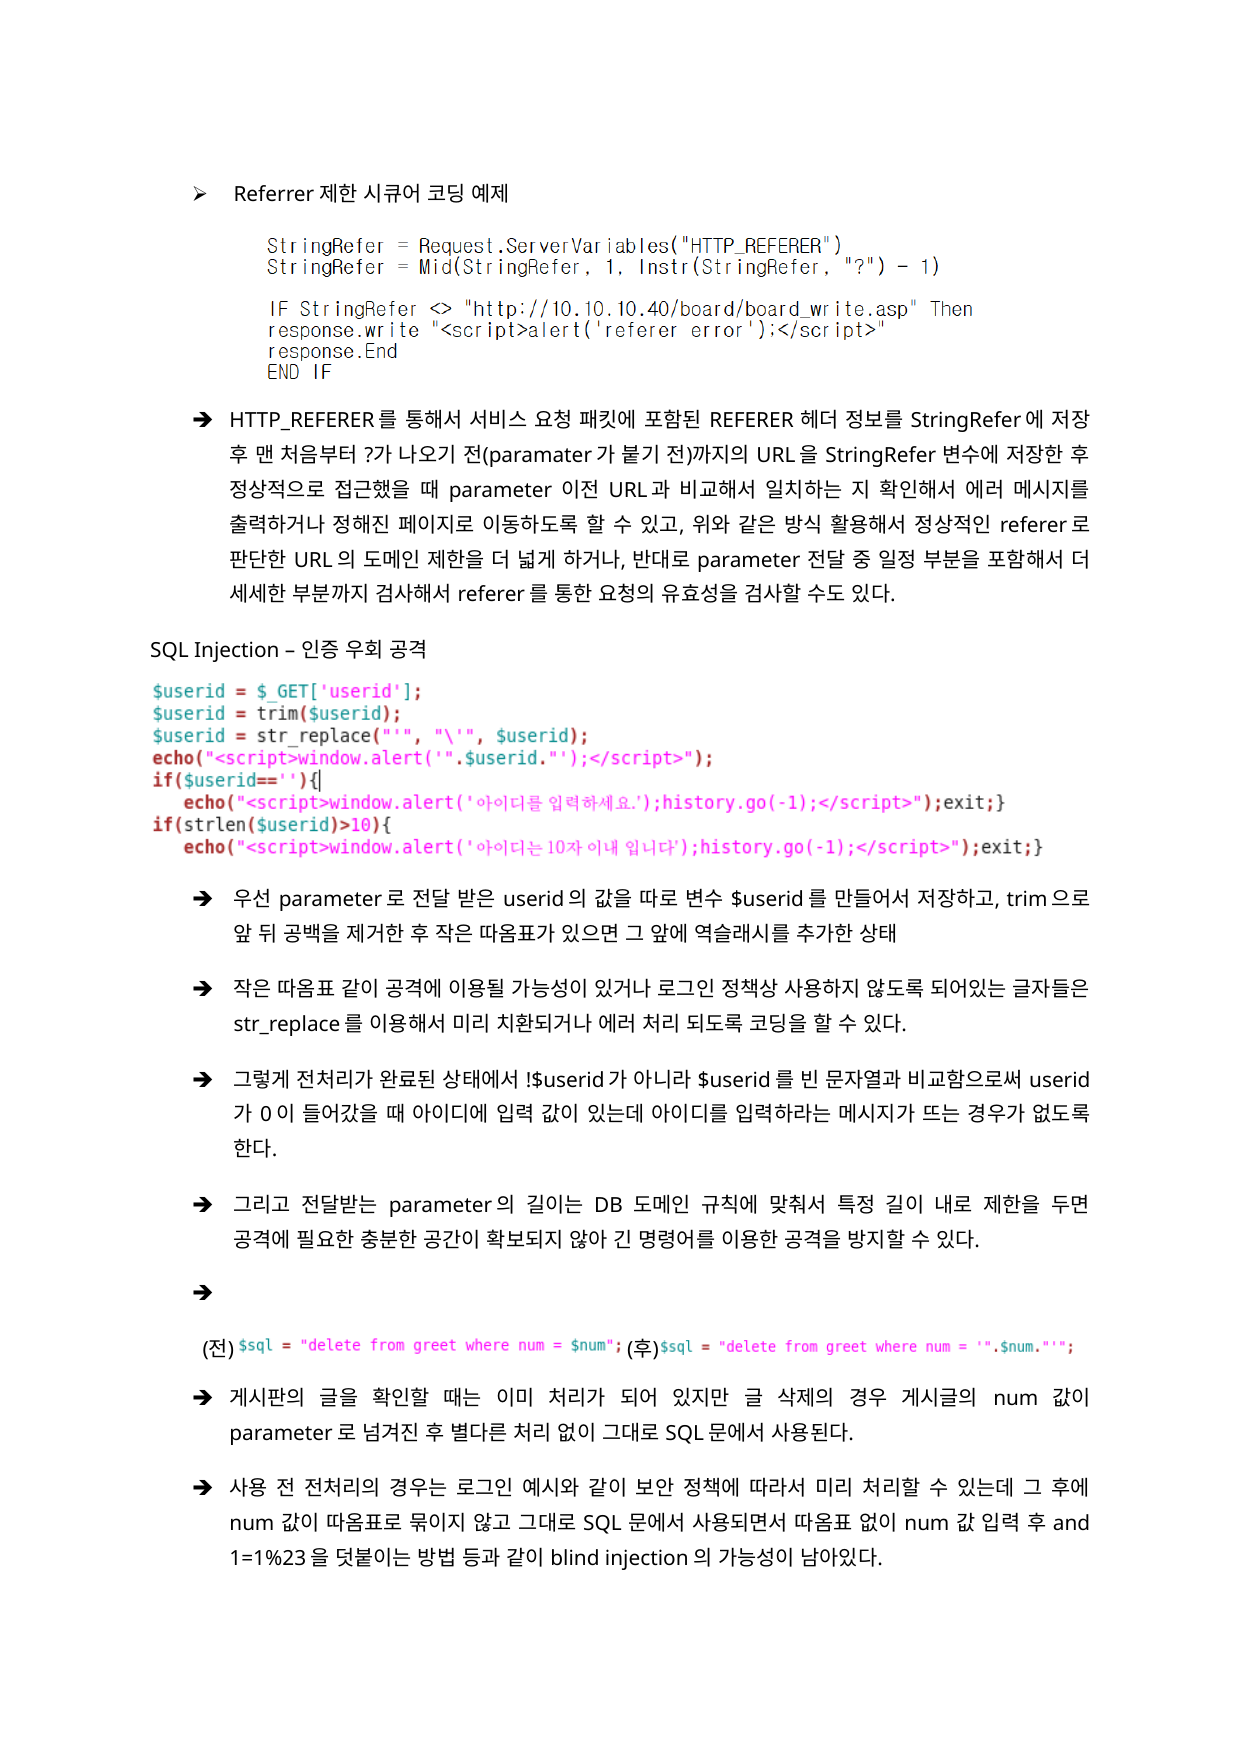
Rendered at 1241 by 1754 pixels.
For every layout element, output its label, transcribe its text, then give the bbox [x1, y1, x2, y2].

text SQL Injection – 인증 우회 공격 [150, 633, 1090, 663]
list 게시판의 글을 확인할 때는 이미 처리가 되어 있지만 글 삭제의 경우 게시글의 num 값이 parameter로 넘겨진 후 별다른 처리 없이 그대로 SQL문에서 사용된다. [192, 1381, 1090, 1446]
list HTTP_REFERER를 통해서 서비스 요청 패킷에 포함된 REFERER 헤더 정보를 StringRefer에 저장 후 맨 처음부터 ?가 나오기 전(paramater가 붙기 전)까지의 URL을 StringRefer 변수에 저장한 후 정상적으로 접근했을 때 parameter 이전 URL과 비교해서 일치하는 지 확인해서 에러 메시지를 출력하거나 정해진 페이지로 이동하도록 할 수 있고, 위와 같은 방식 활용해서 정상적인 referer로 판단한 URL의 도메인 제한을 더 넓게 하거나, 반대로 parameter 전달 중 일정 부분을 포함해서 더 세세한 부분까지 검사해서 referer를 통한 요청의 유효성을 검사할 수도 있다. [192, 404, 1090, 608]
list 그렇게 전처리가 완료된 상태에서 !$userid가 아니라 $userid를 빈 문자열과 비교함으로써 userid가 0이 들어갔을 때 아이디에 입력 값이 있는데 아이디를 입력하라는 메시지가 뜨는 경우가 없도록 한다. [192, 1063, 1090, 1163]
picture [150, 682, 1166, 864]
list Referrer 제한 시큐어 코딩 예제 [192, 177, 1090, 207]
list 우선 parameter로 전달 받은 userid의 값을 따로 변수 $userid를 만들어서 저장하고, trim으로 앞 뒤 공백을 제거한 후 작은 따옴표가 있으면 그 앞에 역슬래시를 추가한 상태 [192, 882, 1090, 947]
picture [658, 1337, 1080, 1356]
list 작은 따옴표 같이 공격에 이용될 가능성이 있거나 로그인 정책상 사용하지 않도록 되어있는 글자들은 str_replace를 이용해서 미리 치환되거나 에러 처리 되도록 코딩을 할 수 있다. [192, 972, 1090, 1037]
list 그리고 전달받는 parameter의 길이는 DB 도메인 규칙에 맞춰서 특정 길이 내로 제한을 두면 공격에 필요한 충분한 공간이 확보되지 않아 긴 명령어를 이용한 공격을 방지할 수 있다. [192, 1188, 1090, 1253]
list 사용 전 전처리의 경우는 로그인 예시와 같이 보안 정책에 따라서 미리 처리할 수 있는데 그 후에 num 값이 따옴표로 묶이지 않고 그대로 SQL 문에서 사용되면서 따옴표 없이 num 값 입력 후 and 1=1%23을 덧붙이는 방법 등과 같이 blind injection의 가능성이 남아있다. [192, 1472, 1090, 1571]
picture [263, 232, 977, 385]
picture [233, 1333, 622, 1356]
